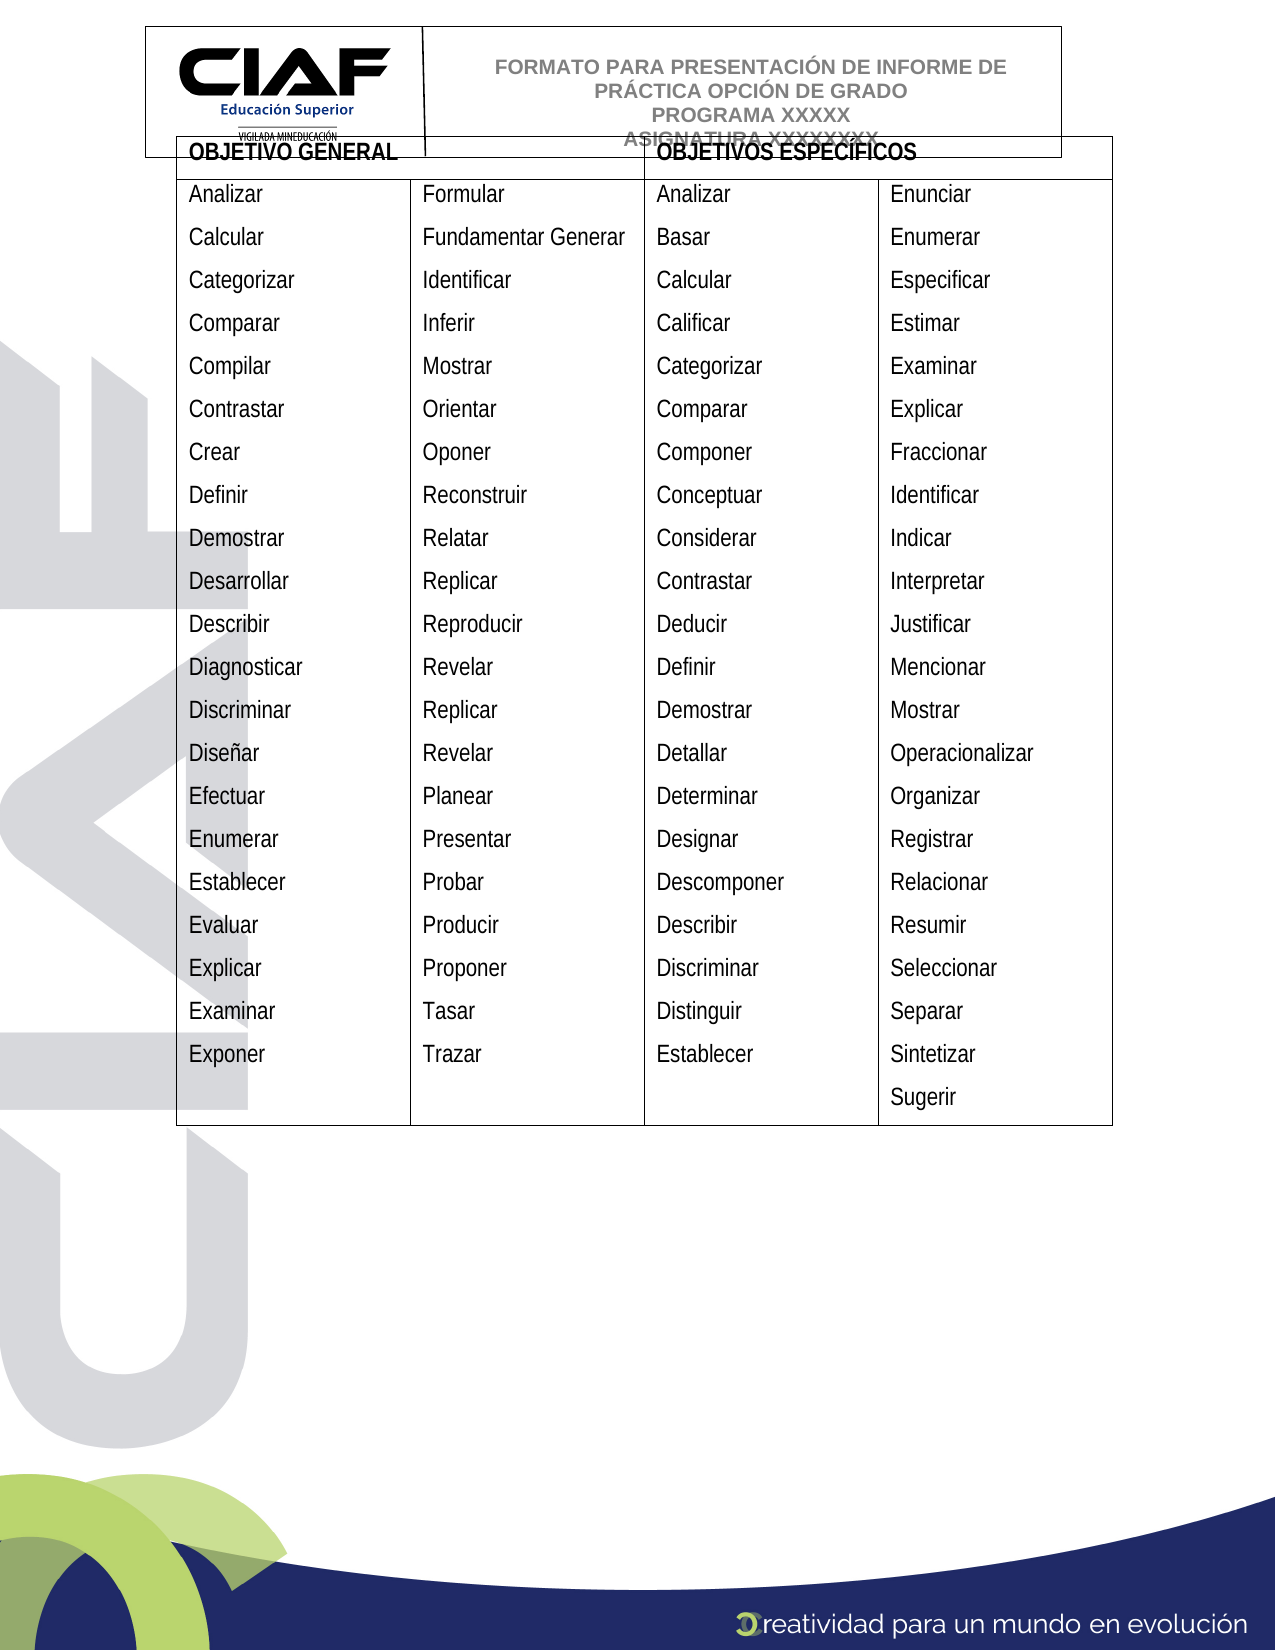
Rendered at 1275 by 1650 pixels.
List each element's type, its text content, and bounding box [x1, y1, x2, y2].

table_cell Sintetizar [879, 1032, 1112, 1075]
table_cell Replicar [411, 688, 644, 731]
table_cell Fraccionar [879, 430, 1112, 473]
table_cell Describir [645, 903, 878, 946]
table_cell Identificar [879, 473, 1112, 516]
table_cell Considerar [645, 516, 878, 559]
table_cell Mostrar [411, 344, 644, 387]
table_cell Mostrar [879, 688, 1112, 731]
table_cell Interpretar [879, 559, 1112, 602]
table_cell Basar [645, 215, 878, 258]
table_cell Examinar [177, 989, 410, 1032]
table_cell Enumerar [177, 817, 410, 860]
table_cell Reproducir [411, 602, 644, 645]
table_cell Enumerar [879, 215, 1112, 258]
table_cell [645, 1075, 878, 1125]
table_cell [411, 1075, 644, 1125]
table_cell Relacionar [879, 860, 1112, 903]
table_cell Diagnosticar [177, 645, 410, 688]
table_cell Categorizar [645, 344, 878, 387]
table_cell Analizar [177, 180, 410, 215]
table_cell Discriminar [645, 946, 878, 989]
table_cell Proponer [411, 946, 644, 989]
table_cell Examinar [879, 344, 1112, 387]
table_cell Tasar [411, 989, 644, 1032]
table_cell Conceptuar [645, 473, 878, 516]
table_cell Relatar [411, 516, 644, 559]
table_cell Especificar [879, 258, 1112, 301]
table_cell Seleccionar [879, 946, 1112, 989]
table_cell Distinguir [645, 989, 878, 1032]
table_cell Sugerir [879, 1075, 1112, 1125]
table_cell Componer [645, 430, 878, 473]
table_cell Categorizar [177, 258, 410, 301]
table_cell Establecer [177, 860, 410, 903]
table_cell Definir [177, 473, 410, 516]
table_cell Indicar [879, 516, 1112, 559]
table_cell Estimar [879, 301, 1112, 344]
table_cell Explicar [177, 946, 410, 989]
table_cell Registrar [879, 817, 1112, 860]
table_cell Calificar [645, 301, 878, 344]
table_cell Descomponer [645, 860, 878, 903]
table_cell Contrastar [177, 387, 410, 430]
table_cell Explicar [879, 387, 1112, 430]
table_cell Contrastar [645, 559, 878, 602]
table_cell Producir [411, 903, 644, 946]
table_cell Detallar [645, 731, 878, 774]
table_cell Establecer [645, 1032, 878, 1075]
table_cell Formular [411, 180, 644, 215]
table_cell Diseñar [177, 731, 410, 774]
table_header OBJETIVO GENERAL [177, 137, 644, 179]
table_cell Calcular [177, 215, 410, 258]
table_cell Discriminar [177, 688, 410, 731]
table_cell Desarrollar [177, 559, 410, 602]
table_cell Organizar [879, 774, 1112, 817]
table_cell Determinar [645, 774, 878, 817]
table_cell Comparar [177, 301, 410, 344]
table_cell Deducir [645, 602, 878, 645]
table_cell Revelar [411, 731, 644, 774]
table_cell Exponer [177, 1032, 410, 1075]
table_cell Operacionalizar [879, 731, 1112, 774]
table_cell Planear [411, 774, 644, 817]
table_cell Calcular [645, 258, 878, 301]
table_cell Compilar [177, 344, 410, 387]
table_header OBJETIVOS ESPECÍFICOS [645, 137, 1112, 179]
table_cell Enunciar [879, 180, 1112, 215]
table_cell Crear [177, 430, 410, 473]
table_cell Separar [879, 989, 1112, 1032]
table_cell Oponer [411, 430, 644, 473]
table_cell Presentar [411, 817, 644, 860]
table_cell Identificar [411, 258, 644, 301]
table_cell Replicar [411, 559, 644, 602]
table_cell Resumir [879, 903, 1112, 946]
table_cell Evaluar [177, 903, 410, 946]
table_cell Demostrar [645, 688, 878, 731]
table_cell Reconstruir [411, 473, 644, 516]
table_cell Revelar [411, 645, 644, 688]
table_cell Demostrar [177, 516, 410, 559]
table_cell Comparar [645, 387, 878, 430]
table_cell Justificar [879, 602, 1112, 645]
table_cell [177, 1075, 410, 1125]
table_cell Efectuar [177, 774, 410, 817]
table_cell Probar [411, 860, 644, 903]
table_cell Trazar [411, 1032, 644, 1075]
table_cell Inferir [411, 301, 644, 344]
table_cell Fundamentar Generar [411, 215, 644, 258]
picture [0, 3, 1275, 1650]
table_cell Mencionar [879, 645, 1112, 688]
table_cell Analizar [645, 180, 878, 215]
table_cell Definir [645, 645, 878, 688]
table_cell Describir [177, 602, 410, 645]
table_cell Designar [645, 817, 878, 860]
table_cell Orientar [411, 387, 644, 430]
